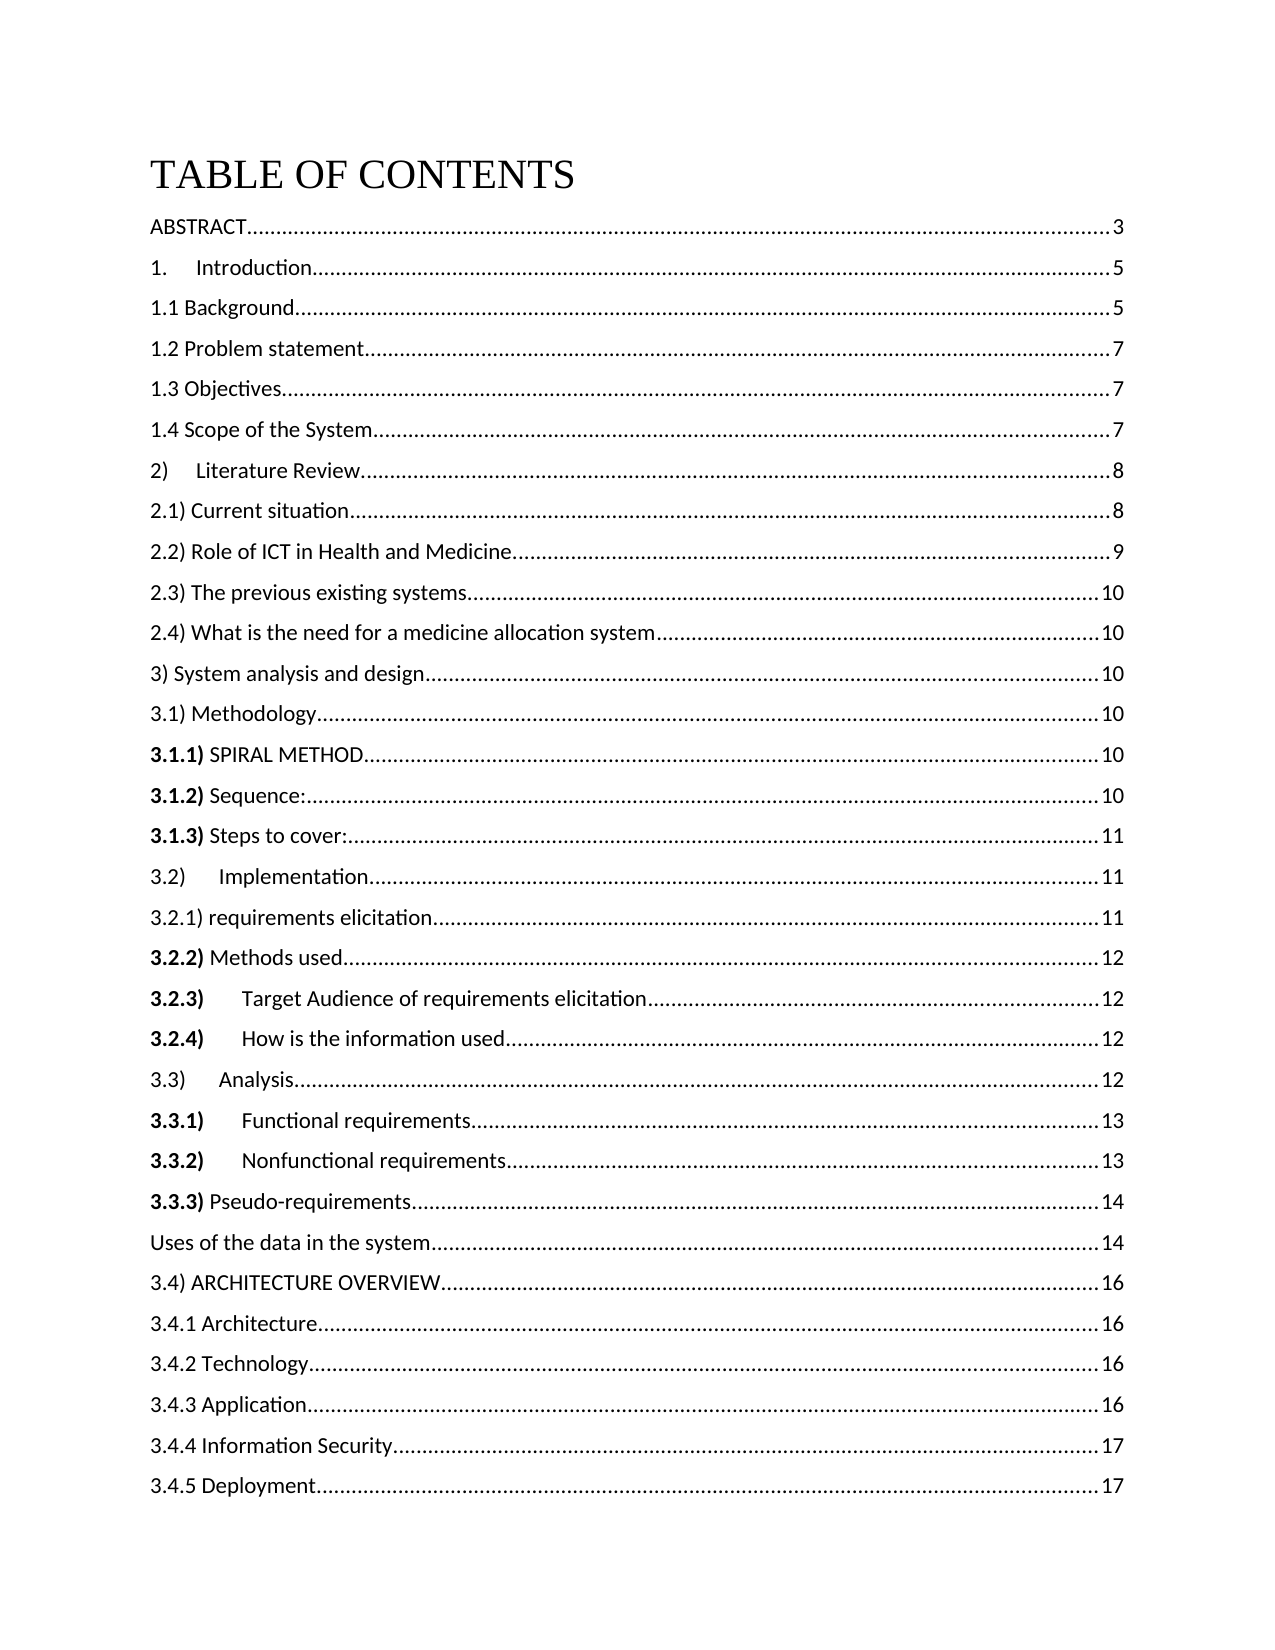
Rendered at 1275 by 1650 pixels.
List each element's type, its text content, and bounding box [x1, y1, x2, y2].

text 3.4.3 Application 16 [150, 1390, 1125, 1418]
text 1.3 Objectives. 7 [150, 374, 1125, 403]
text 3.4) ARCHITECTURE OVERVIEW 16 [150, 1268, 1125, 1296]
text 3.1.3) Steps to cover: 11 [150, 821, 1125, 849]
text 3.4.1 Architecture 16 [150, 1309, 1125, 1337]
text 3.3.2) Nonfunctional requirements 13 [150, 1146, 1125, 1174]
text TABLE OF CONTENTS [150, 150, 1125, 198]
text 3) System analysis and design 10 [150, 659, 1125, 687]
text 2.2) Role of ICT in Health and Medicine. 9 [150, 537, 1125, 565]
text 1.2 Problem statement 7 [150, 334, 1125, 362]
text 2.1) Current situation 8 [150, 496, 1125, 524]
text Uses of the data in the system 14 [150, 1228, 1125, 1256]
text 2.3) The previous existing systems. 10 [150, 578, 1125, 606]
text 3.1.1) SPIRAL METHOD. 10 [150, 740, 1125, 768]
text 3.2.2) Methods used 12 [150, 943, 1125, 971]
text 3.2.1) requirements elicitation 11 [150, 903, 1125, 931]
text 1.4 Scope of the System 7 [150, 415, 1125, 443]
text 3.3.1) Functional requirements 13 [150, 1106, 1125, 1134]
text ABSTRACT 3 [150, 212, 1125, 240]
text 3.3) Analysis 12 [150, 1065, 1125, 1093]
text 3.2.3) Target Audience of requirements elicitation 12 [150, 984, 1125, 1012]
text 3.1.2) Sequence: 10 [150, 781, 1125, 809]
text 1. Introduction. 5 [150, 253, 1125, 281]
text 3.4.5 Deployment. 17 [150, 1471, 1125, 1499]
text 3.4.4 Information Security. 17 [150, 1431, 1125, 1459]
text 1.1 Background. 5 [150, 293, 1125, 321]
text 3.3.3) Pseudo-requirements 14 [150, 1187, 1125, 1215]
text 3.2) Implementation 11 [150, 862, 1125, 890]
text 2.4) What is the need for a medicine allocation system 10 [150, 618, 1125, 646]
text 2) Literature Review. 8 [150, 456, 1125, 484]
text 3.4.2 Technology 16 [150, 1349, 1125, 1378]
text 3.2.4) How is the information used 12 [150, 1024, 1125, 1053]
text 3.1) Methodology 10 [150, 699, 1125, 728]
